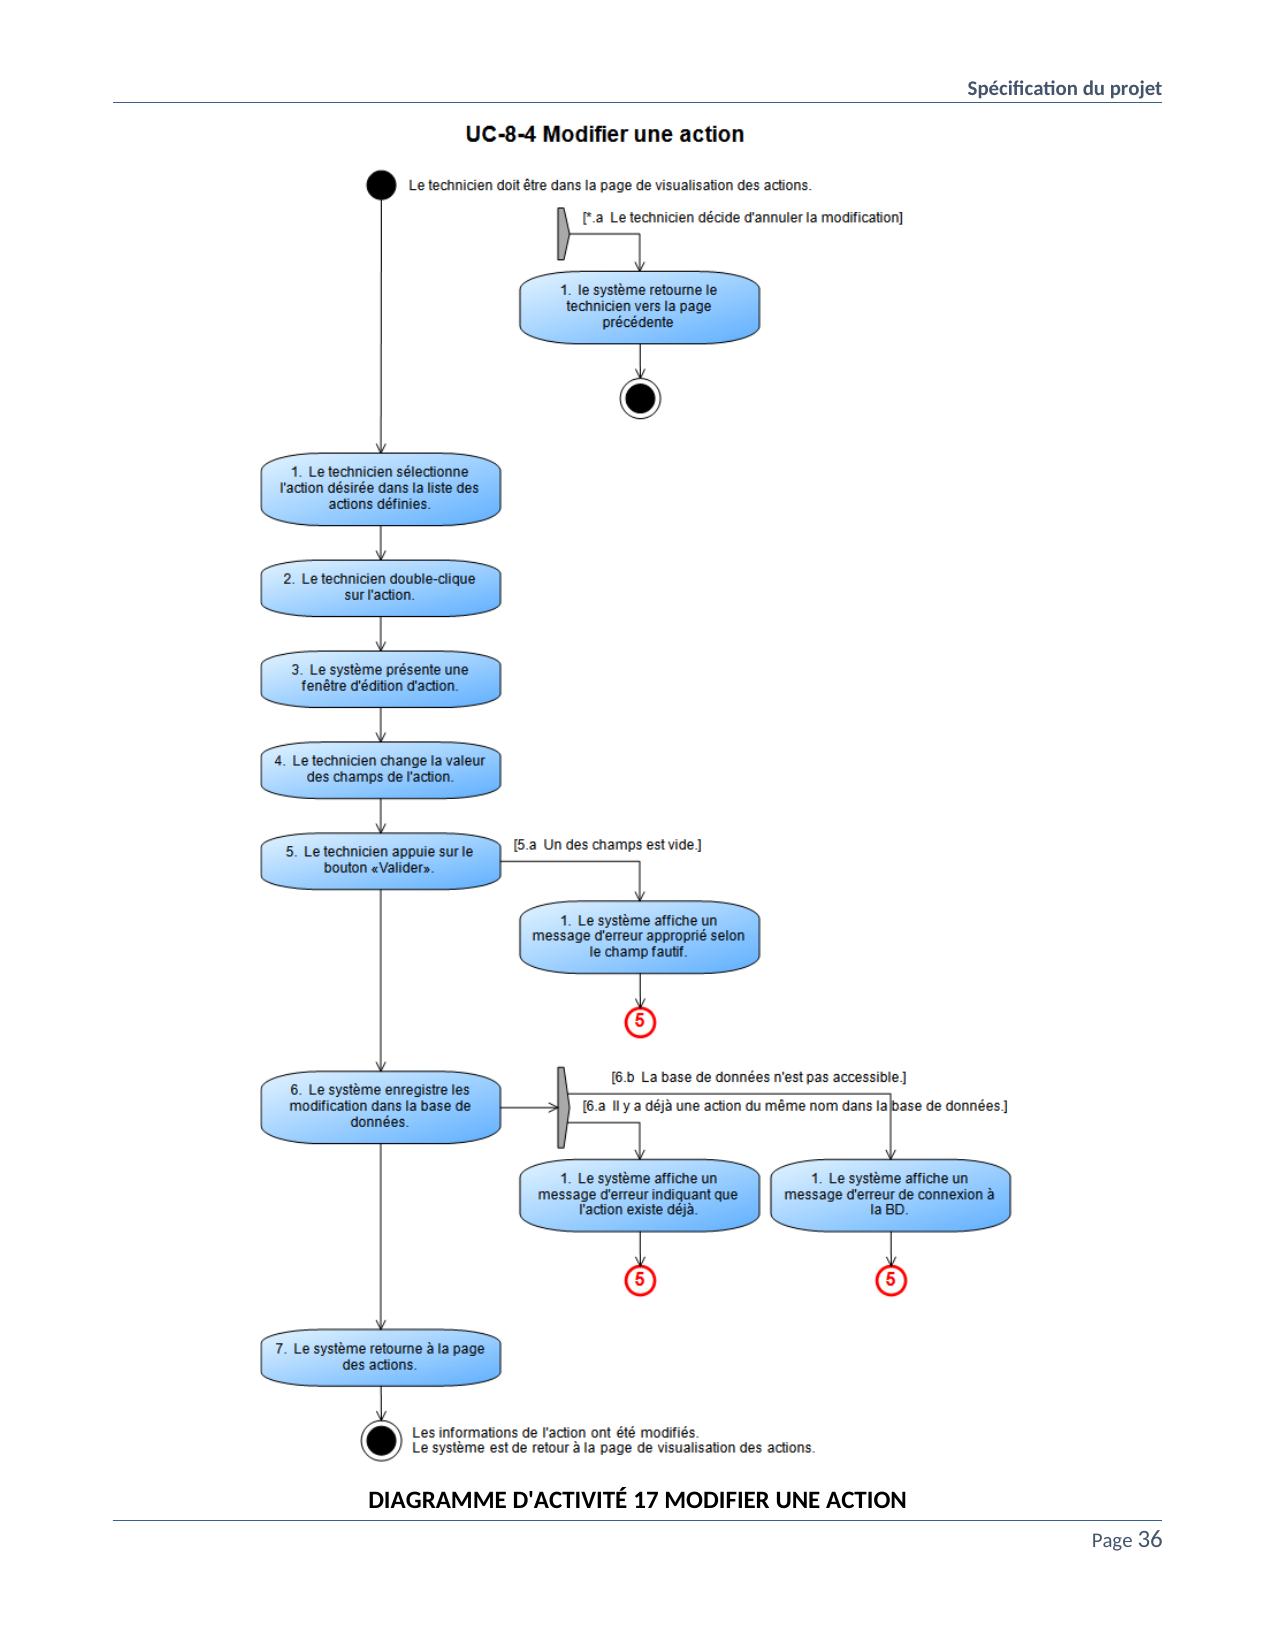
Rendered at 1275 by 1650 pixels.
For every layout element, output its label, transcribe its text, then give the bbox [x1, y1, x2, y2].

text Diagramme d'activité 17 Modifier une action [112, 1484, 1162, 1515]
